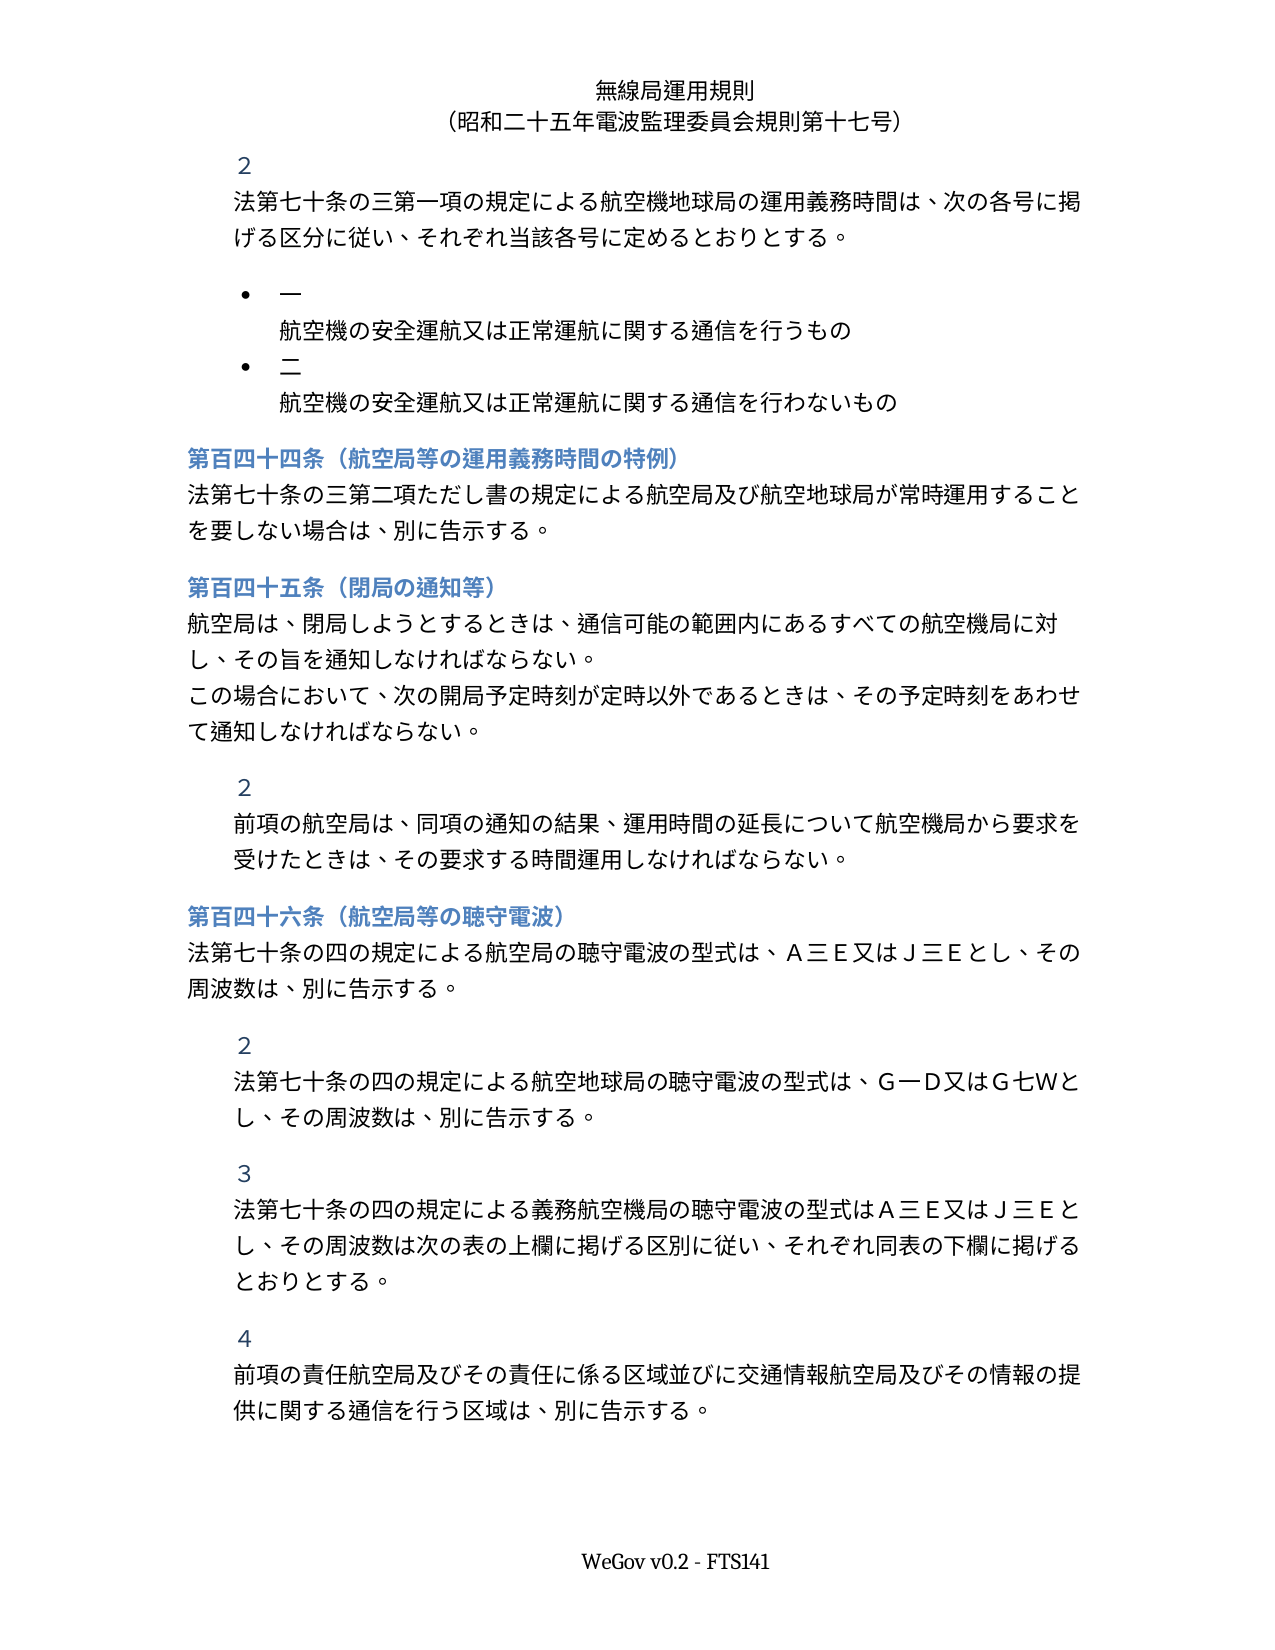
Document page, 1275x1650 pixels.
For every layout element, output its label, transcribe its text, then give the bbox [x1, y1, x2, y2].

subtitle ３ [233, 1158, 1087, 1189]
subtitle 第百四十六条（航空局等の聴守電波） [187, 901, 1087, 932]
text 前項の航空局は、同項の通知の結果、運用時間の延長について航空機局から要求を受けたときは、その要求する時間運用しなければならない。 [233, 808, 1087, 876]
text 前項の責任航空局及びその責任に係る区域並びに交通情報航空局及びその情報の提供に関する通信を行う区域は、別に告示する。 [233, 1359, 1087, 1426]
text 法第七十条の四の規定による航空地球局の聴守電波の型式は、Ｇ一Ｄ又はＧ七Ｗとし、その周波数は、別に告示する。 [233, 1066, 1087, 1133]
text 法第七十条の四の規定による義務航空機局の聴守電波の型式はＡ三Ｅ又はＪ三Ｅとし、その周波数は次の表の上欄に掲げる区別に従い、それぞれ同表の下欄に掲げるとおりとする。 [233, 1194, 1087, 1297]
subtitle 第百四十五条（閉局の通知等） [187, 572, 1087, 603]
subtitle ２ [233, 150, 1087, 181]
list 二 航空機の安全運航又は正常運航に関する通信を行わないもの [242, 351, 1087, 418]
text 法第七十条の三第二項ただし書の規定による航空局及び航空地球局が常時運用することを要しない場合は、別に告示する。 [187, 479, 1087, 546]
list 一 航空機の安全運航又は正常運航に関する通信を行うもの [242, 279, 1087, 346]
text 法第七十条の四の規定による航空局の聴守電波の型式は、Ａ三Ｅ又はＪ三Ｅとし、その周波数は、別に告示する。 [187, 937, 1087, 1004]
subtitle ４ [233, 1323, 1087, 1354]
subtitle 第百四十四条（航空局等の運用義務時間の特例） [187, 443, 1087, 474]
subtitle ２ [233, 772, 1087, 804]
text 法第七十条の三第一項の規定による航空機地球局の運用義務時間は、次の各号に掲げる区分に従い、それぞれ当該各号に定めるとおりとする。 [233, 186, 1087, 253]
text 航空局は、閉局しようとするときは、通信可能の範囲内にあるすべての航空機局に対し、その旨を通知しなければならない。 この場合において、次の開局予定時刻が定時以外であるときは、その予定時刻をあわせて通知しなければならない。 [187, 608, 1087, 747]
subtitle ２ [233, 1030, 1087, 1061]
